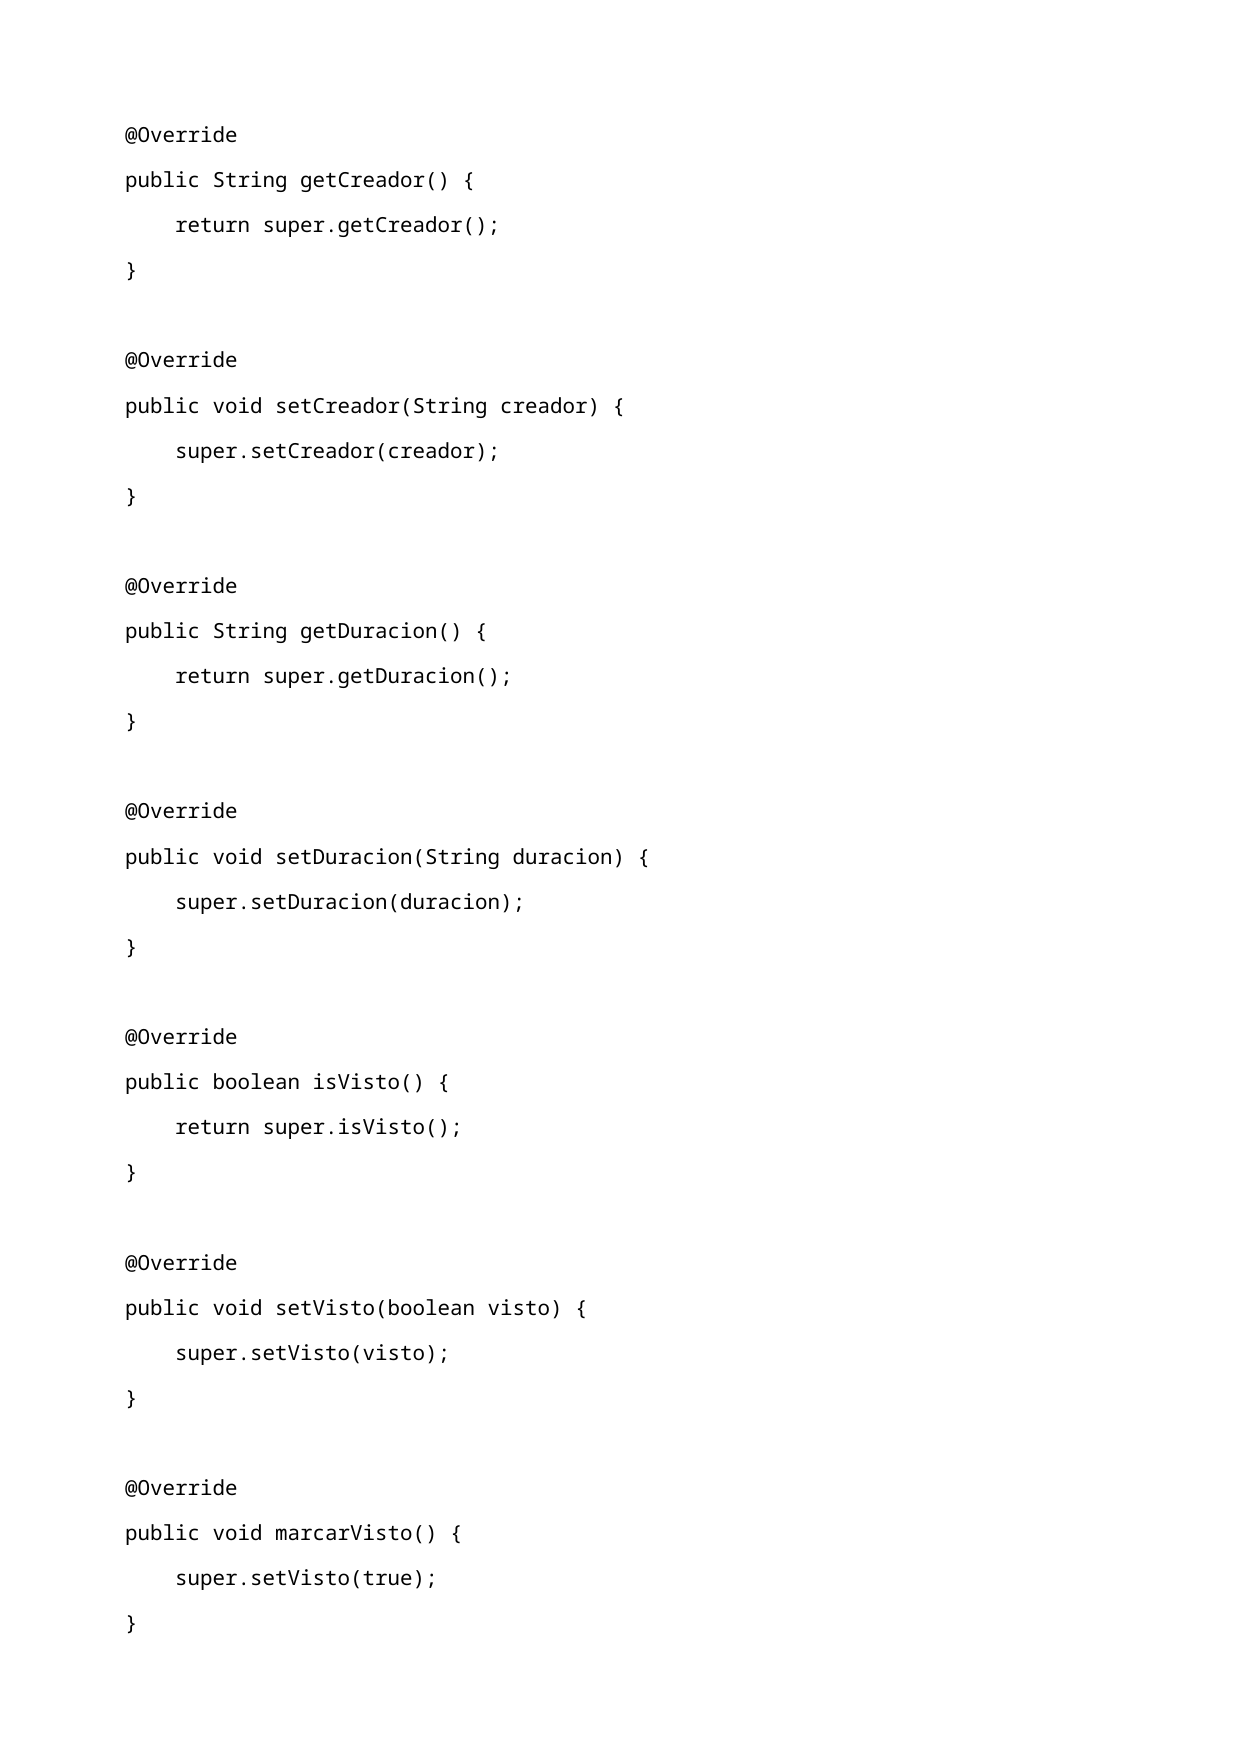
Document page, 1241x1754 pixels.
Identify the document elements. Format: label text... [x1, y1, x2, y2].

text super.setCreador(creador); [75, 436, 1165, 464]
text @Override [75, 1473, 1165, 1502]
text public void setCreador(String creador) { [75, 391, 1165, 419]
text } [75, 706, 1165, 735]
text @Override [75, 571, 1165, 599]
text public String getDuracion() { [75, 616, 1165, 645]
text return super.getDuracion(); [75, 661, 1165, 690]
text public void setVisto(boolean visto) { [75, 1293, 1165, 1321]
text } [75, 255, 1165, 284]
text @Override [75, 120, 1165, 148]
text return super.isVisto(); [75, 1112, 1165, 1141]
text @Override [75, 797, 1165, 825]
text public void setDuracion(String duracion) { [75, 842, 1165, 870]
text @Override [75, 1022, 1165, 1051]
text public String getCreador() { [75, 165, 1165, 194]
text @Override [75, 346, 1165, 374]
text super.setVisto(visto); [75, 1338, 1165, 1366]
text } [75, 1608, 1165, 1637]
text } [75, 1157, 1165, 1186]
text public boolean isVisto() { [75, 1067, 1165, 1096]
text return super.getCreador(); [75, 210, 1165, 239]
text } [75, 932, 1165, 960]
text super.setVisto(true); [75, 1563, 1165, 1592]
text super.setDuracion(duracion); [75, 887, 1165, 915]
text } [75, 481, 1165, 509]
text } [75, 1383, 1165, 1411]
text @Override [75, 1248, 1165, 1276]
text public void marcarVisto() { [75, 1518, 1165, 1547]
